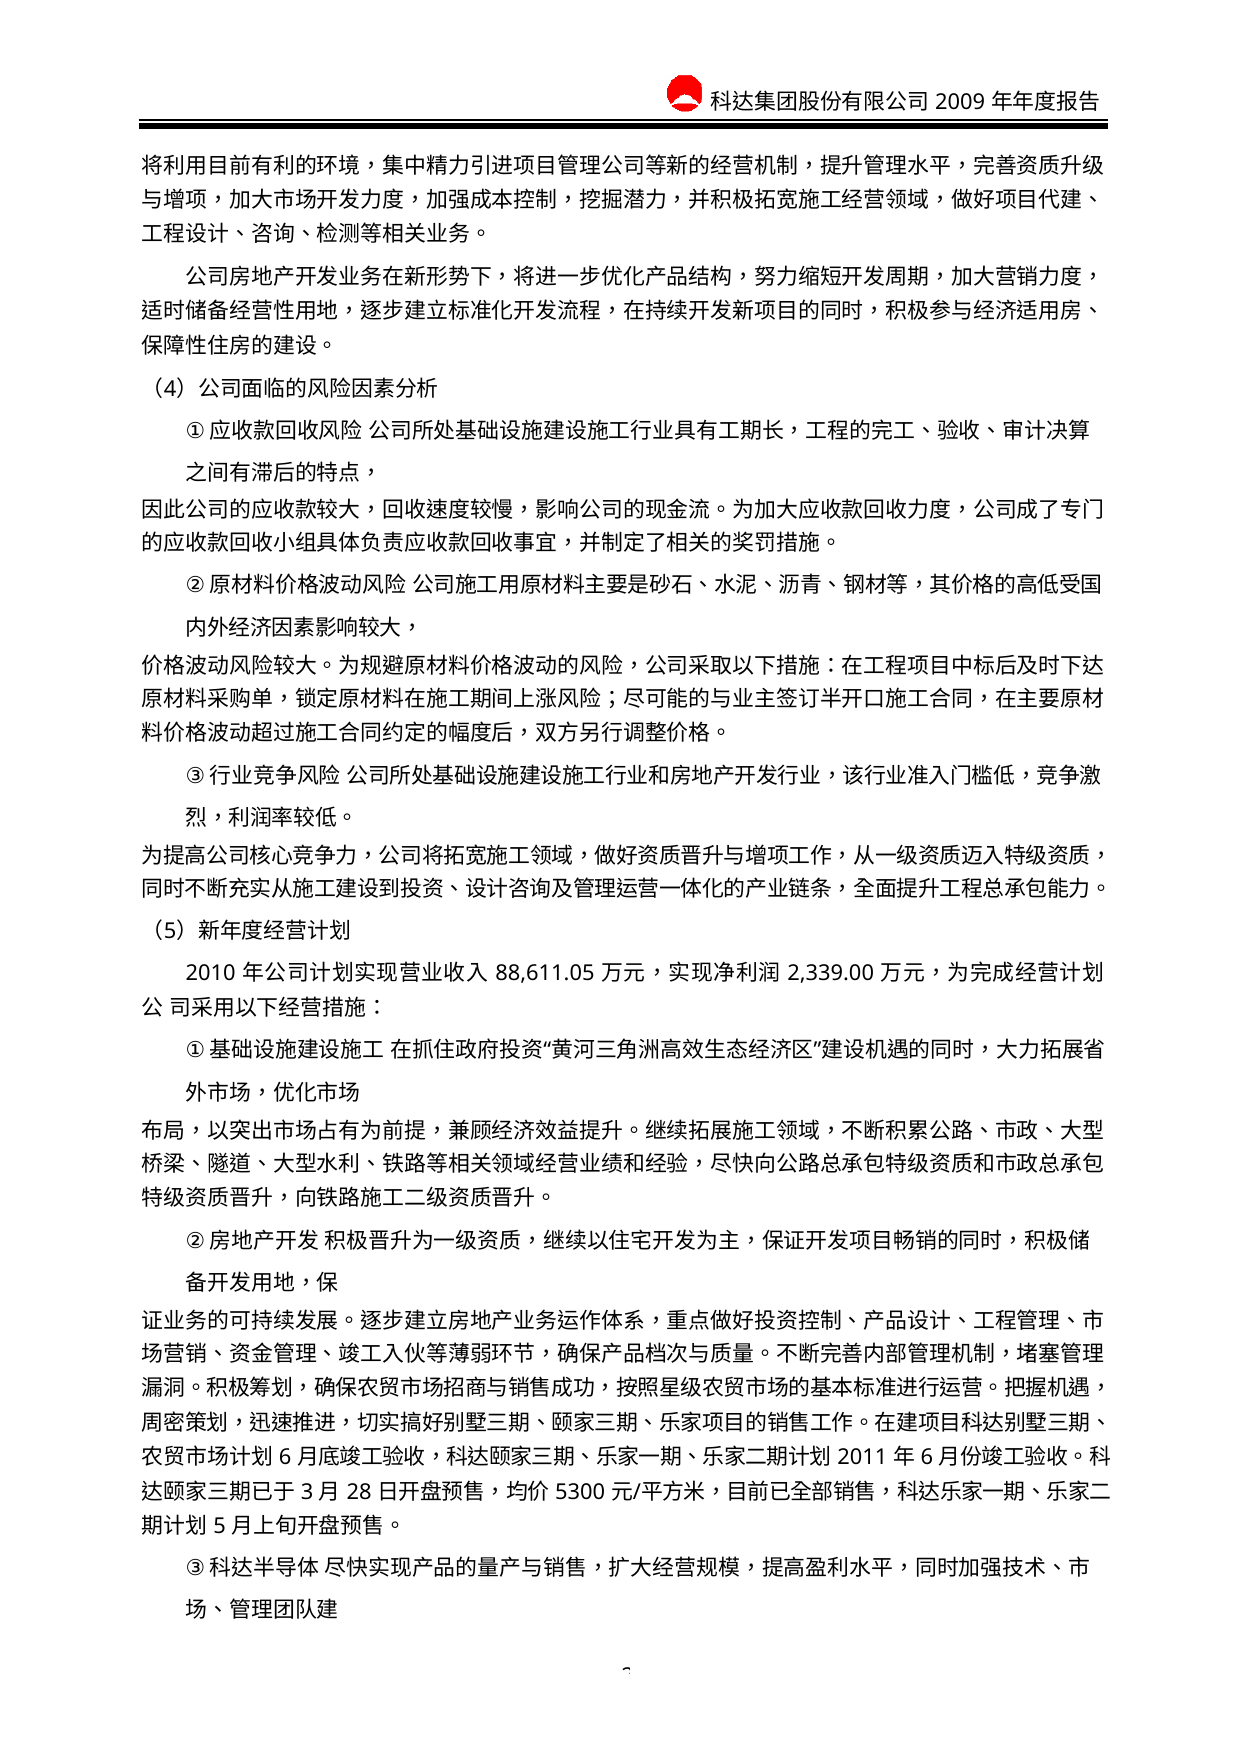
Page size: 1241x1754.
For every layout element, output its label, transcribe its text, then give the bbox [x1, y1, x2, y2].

text 2010 年公司计划实现营业收入 88,611.05 万元，实现净利润 2,339.00 万元，为完成经营计划公 司采用以下经营措施： [142, 957, 1105, 1021]
text 场营销、资金管理、竣工入伙等薄弱环节，确保产品档次与质量。不断完善内部管理机制，堵塞管理 漏洞。积极筹划，确保农贸市场招商与销售成功，按照星级农贸市场的基本标准进行运营。把握机遇， 周密策划，迅速推进，切实搞好别墅三期、颐家三期、乐家项目的销售工作。在建项目科达别墅三期、 农贸市场计划 6 月底竣工验收，科达颐家三期、乐家一期、乐家二期计划 2011 年 6 月份竣工验收。科 [142, 1338, 1117, 1470]
text 将利用目前有利的环境，集中精力引进项目管理公司等新的经营机制，提升管理水平，完善资质升级 与增项，加大市场开发力度，加强成本控制，挖掘潜力，并积极拓宽施工经营领域，做好项目代建、 工程设计、咨询、检测等相关业务。 [142, 150, 1105, 248]
text 桥梁、隧道、大型水利、铁路等相关领域经营业绩和经验，尽快向公路总承包特级资质和市政总承包 特级资质晋升，向铁路施工二级资质晋升。 [142, 1148, 1106, 1212]
text 价格波动风险较大。为规避原材料价格波动的风险，公司采取以下措施：在工程项目中标后及时下达 [142, 654, 1117, 678]
text ③行业竞争风险 公司所处基础设施建设施工行业和房地产开发行业，该行业准入门槛低，竞争激烈，利润率较低。 [185, 760, 1117, 832]
text 公司房地产开发业务在新形势下，将进一步优化产品结构，努力缩短开发周期，加大营销力度， 适时储备经营性用地，逐步建立标准化开发流程，在持续开发新项目的同时，积极参与经济适用房、 保障性住房的建设。 [142, 261, 1105, 359]
text 因此公司的应收款较大，回收速度较慢，影响公司的现金流。为加大应收款回收力度，公司成了专门 [142, 498, 1117, 523]
text 达颐家三期已于 3 月 28 日开盘预售，均价 5300 元/平方米，目前已全部销售，科达乐家一期、乐家二 [142, 1476, 1117, 1506]
text 的应收款回收小组具体负责应收款回收事宜，并制定了相关的奖罚措施。 [142, 527, 1117, 557]
text （4）公司面临的风险因素分析 [142, 373, 1117, 402]
text ①基础设施建设施工 在抓住政府投资“黄河三角洲高效生态经济区”建设机遇的同时，大力拓展省外市场，优化市场 [185, 1034, 1106, 1107]
picture [666, 75, 702, 112]
text ②原材料价格波动风险 公司施工用原材料主要是砂石、水泥、沥青、钢材等，其价格的高低受国内外经济因素影响较大， [185, 569, 1117, 642]
text 证业务的可持续发展。逐步建立房地产业务运作体系，重点做好投资控制、产品设计、工程管理、市 [142, 1309, 1117, 1333]
text ③科达半导体 尽快实现产品的量产与销售，扩大经营规模，提高盈利水平，同时加强技术、市场、管理团队建 [185, 1552, 1106, 1624]
text （5）新年度经营计划 [142, 915, 1117, 945]
text 同时不断充实从施工建设到投资、设计咨询及管理运营一体化的产业链条，全面提升工程总承包能力。 [142, 873, 1117, 903]
text 为提高公司核心竞争力，公司将拓宽施工领域，做好资质晋升与增项工作，从一级资质迈入特级资质， [142, 844, 1117, 868]
text ②房地产开发 积极晋升为一级资质，继续以住宅开发为主，保证开发项目畅销的同时，积极储备开发用地，保 [185, 1225, 1106, 1297]
text 原材料采购单，锁定原材料在施工期间上涨风险；尽可能的与业主签订半开口施工合同，在主要原材 料价格波动超过施工合同约定的幅度后，双方另行调整价格。 [142, 683, 1106, 747]
text 布局，以突出市场占有为前提，兼顾经济效益提升。继续拓展施工领域，不断积累公路、市政、大型 [142, 1119, 1117, 1143]
text 期计划 5 月上旬开盘预售。 [142, 1510, 1117, 1540]
text ①应收款回收风险 公司所处基础设施建设施工行业具有工期长，工程的完工、验收、审计决算之间有滞后的特点， [185, 414, 1106, 486]
